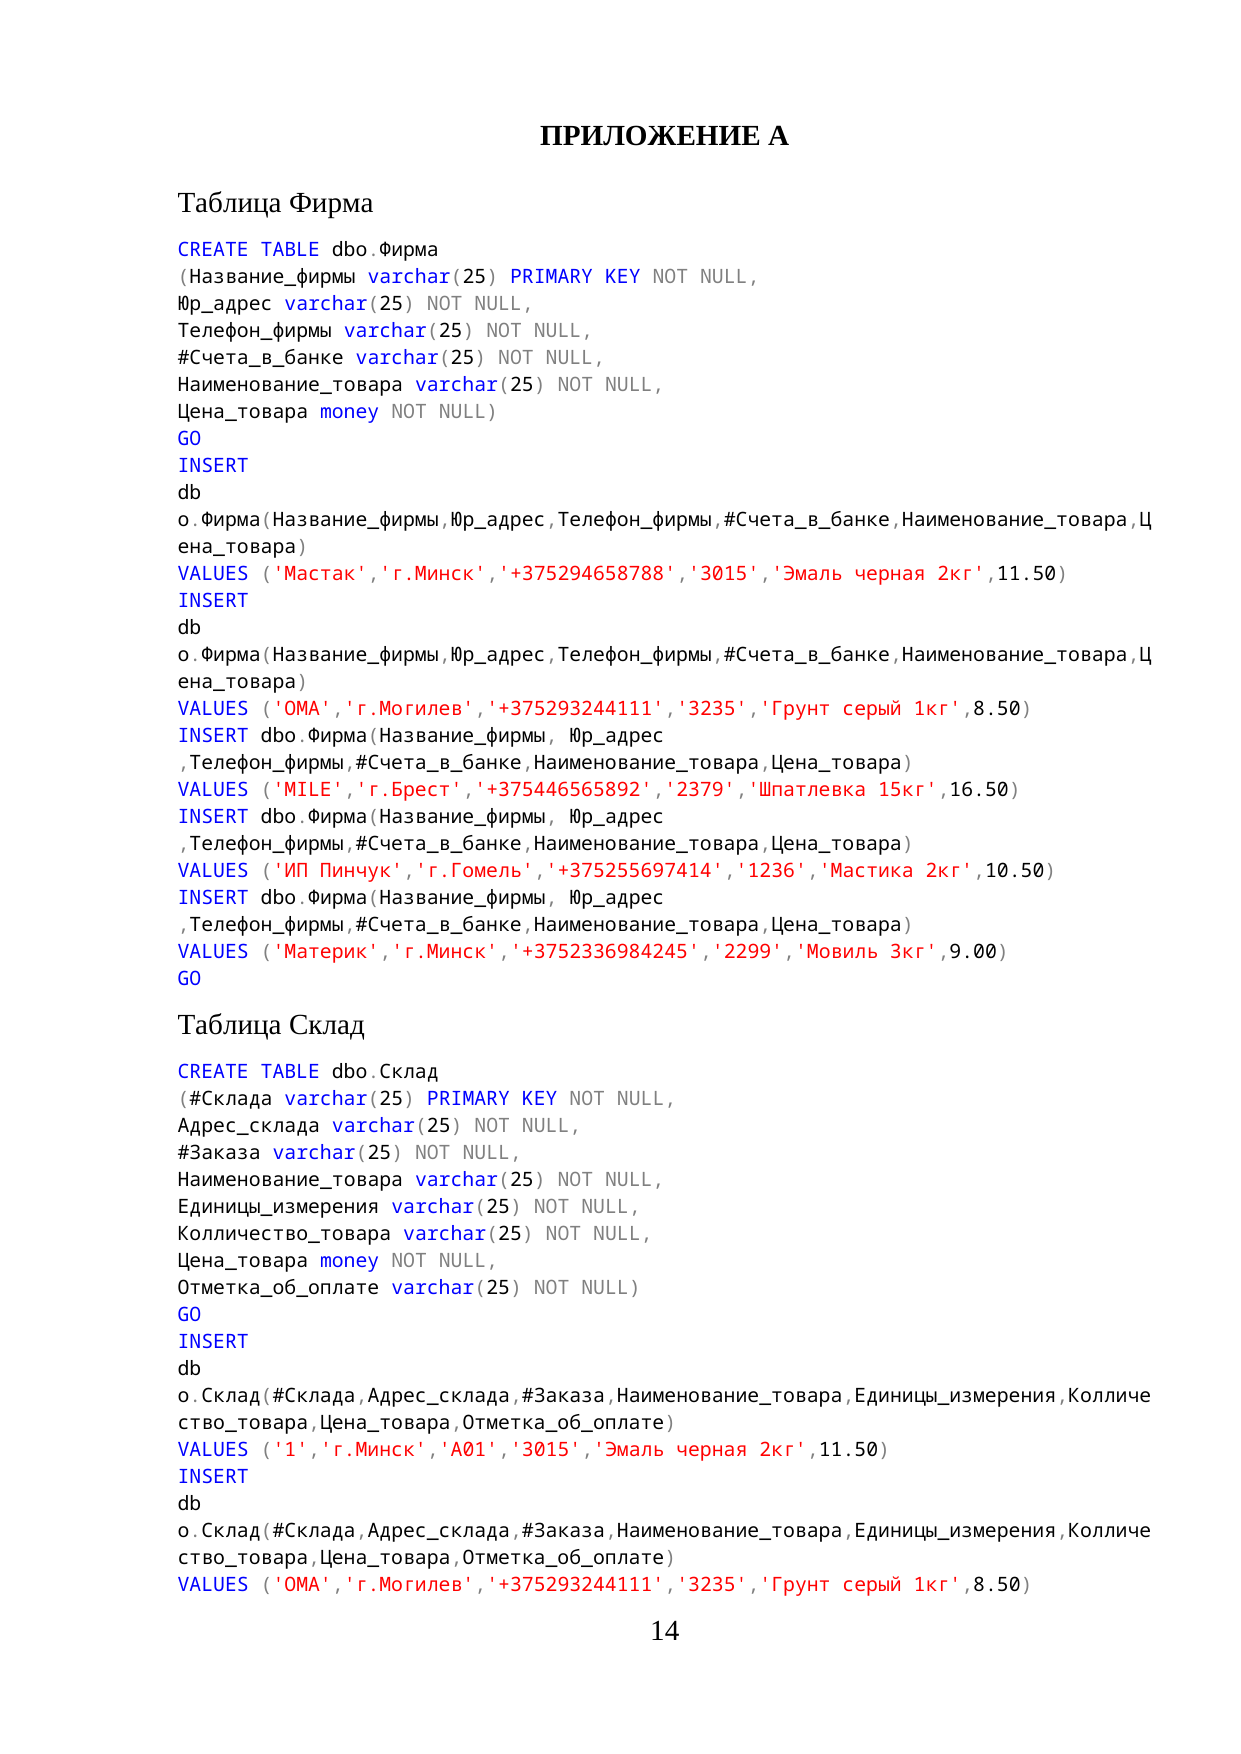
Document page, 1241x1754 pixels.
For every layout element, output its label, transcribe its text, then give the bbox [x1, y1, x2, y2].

text VALUES ('ИП Пинчук','г.Гомель','+375255697414','1236','Мастика 2кг',10.50) [177, 856, 1152, 883]
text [177, 1462, 1152, 1570]
text CREATE TABLE dbo.Фирма [177, 235, 1152, 262]
text INSERT dbo.Фирма(Название_фирмы,Юр_адрес,Телефон_фирмы,#Счета_в_банке,Наименование_товара,Цена_товара) [177, 451, 1152, 559]
text VALUES ('Мастак','г.Минск','+375294658788','3015','Эмаль черная 2кг',11.50) [177, 559, 1152, 586]
text CREATE TABLE dbo.Склад [177, 1058, 1152, 1085]
text Телефон_фирмы varchar(25) NOT NULL, [177, 316, 1152, 343]
text INSERT dbo.Фирма(Название_фирмы, Юр_адрес ,Телефон_фирмы,#Счета_в_банке,Наименование_товара,Цена_товара) [177, 802, 1152, 856]
text VALUES ('ОМА','г.Могилев','+375293244111','3235','Грунт серый 1кг',8.50) [177, 694, 1152, 721]
text Цена_товара money NOT NULL) [177, 397, 1152, 424]
text INSERT dbo.Фирма(Название_фирмы,Юр_адрес,Телефон_фирмы,#Счета_в_банке,Наименование_товара,Цена_товара) [177, 586, 1152, 694]
text GO [177, 964, 1152, 991]
text VALUES ('ОМА','г.Могилев','+375293244111','3235','Грунт серый 1кг',8.50) [177, 1570, 1152, 1597]
text Юр_адрес varchar(25) NOT NULL, [177, 289, 1152, 316]
text GO [177, 1301, 1152, 1327]
text VALUES ('MILE','г.Брест','+375446565892','2379','Шпатлевка 15кг',16.50) [177, 775, 1152, 802]
text INSERT dbo.Фирма(Название_фирмы, Юр_адрес ,Телефон_фирмы,#Счета_в_банке,Наименование_товара,Цена_товара) [177, 721, 1152, 775]
text Адрес_склада varchar(25) NOT NULL, [177, 1112, 1152, 1139]
subtitle ПРИЛОЖЕНИЕ А [177, 118, 1152, 152]
text GO [177, 424, 1152, 451]
text #Заказа varchar(25) NOT NULL, [177, 1139, 1152, 1166]
text Отметка_об_оплате varchar(25) NOT NULL) [177, 1273, 1152, 1301]
text #Счета_в_банке varchar(25) NOT NULL, [177, 343, 1152, 370]
text INSERT dbo.Склад(#Склада,Адрес_склада,#Заказа,Наименование_товара,Единицы_измерения,Колличество_товара,Цена_товара,Отметка_об_оплате) [177, 1327, 1152, 1435]
text Наименование_товара varchar(25) NOT NULL, [177, 1166, 1152, 1193]
text Цена_товара money NOT NULL, [177, 1247, 1152, 1273]
text Колличество_товара varchar(25) NOT NULL, [177, 1219, 1152, 1247]
text INSERT dbo.Фирма(Название_фирмы, Юр_адрес ,Телефон_фирмы,#Счета_в_банке,Наименование_товара,Цена_товара) [177, 883, 1152, 937]
text (#Склада varchar(25) PRIMARY KEY NOT NULL, [177, 1085, 1152, 1112]
text Таблица Фирма [177, 185, 1152, 219]
text VALUES ('1','г.Минск','А01','3015','Эмаль черная 2кг',11.50) [177, 1435, 1152, 1462]
text Наименование_товара varchar(25) NOT NULL, [177, 370, 1152, 397]
text Таблица Склад [177, 1007, 1152, 1041]
text (Название_фирмы varchar(25) PRIMARY KEY NOT NULL, [177, 262, 1152, 289]
text Единицы_измерения varchar(25) NOT NULL, [177, 1193, 1152, 1219]
text VALUES ('Материк','г.Минск','+3752336984245','2299','Мовиль 3кг',9.00) [177, 937, 1152, 964]
